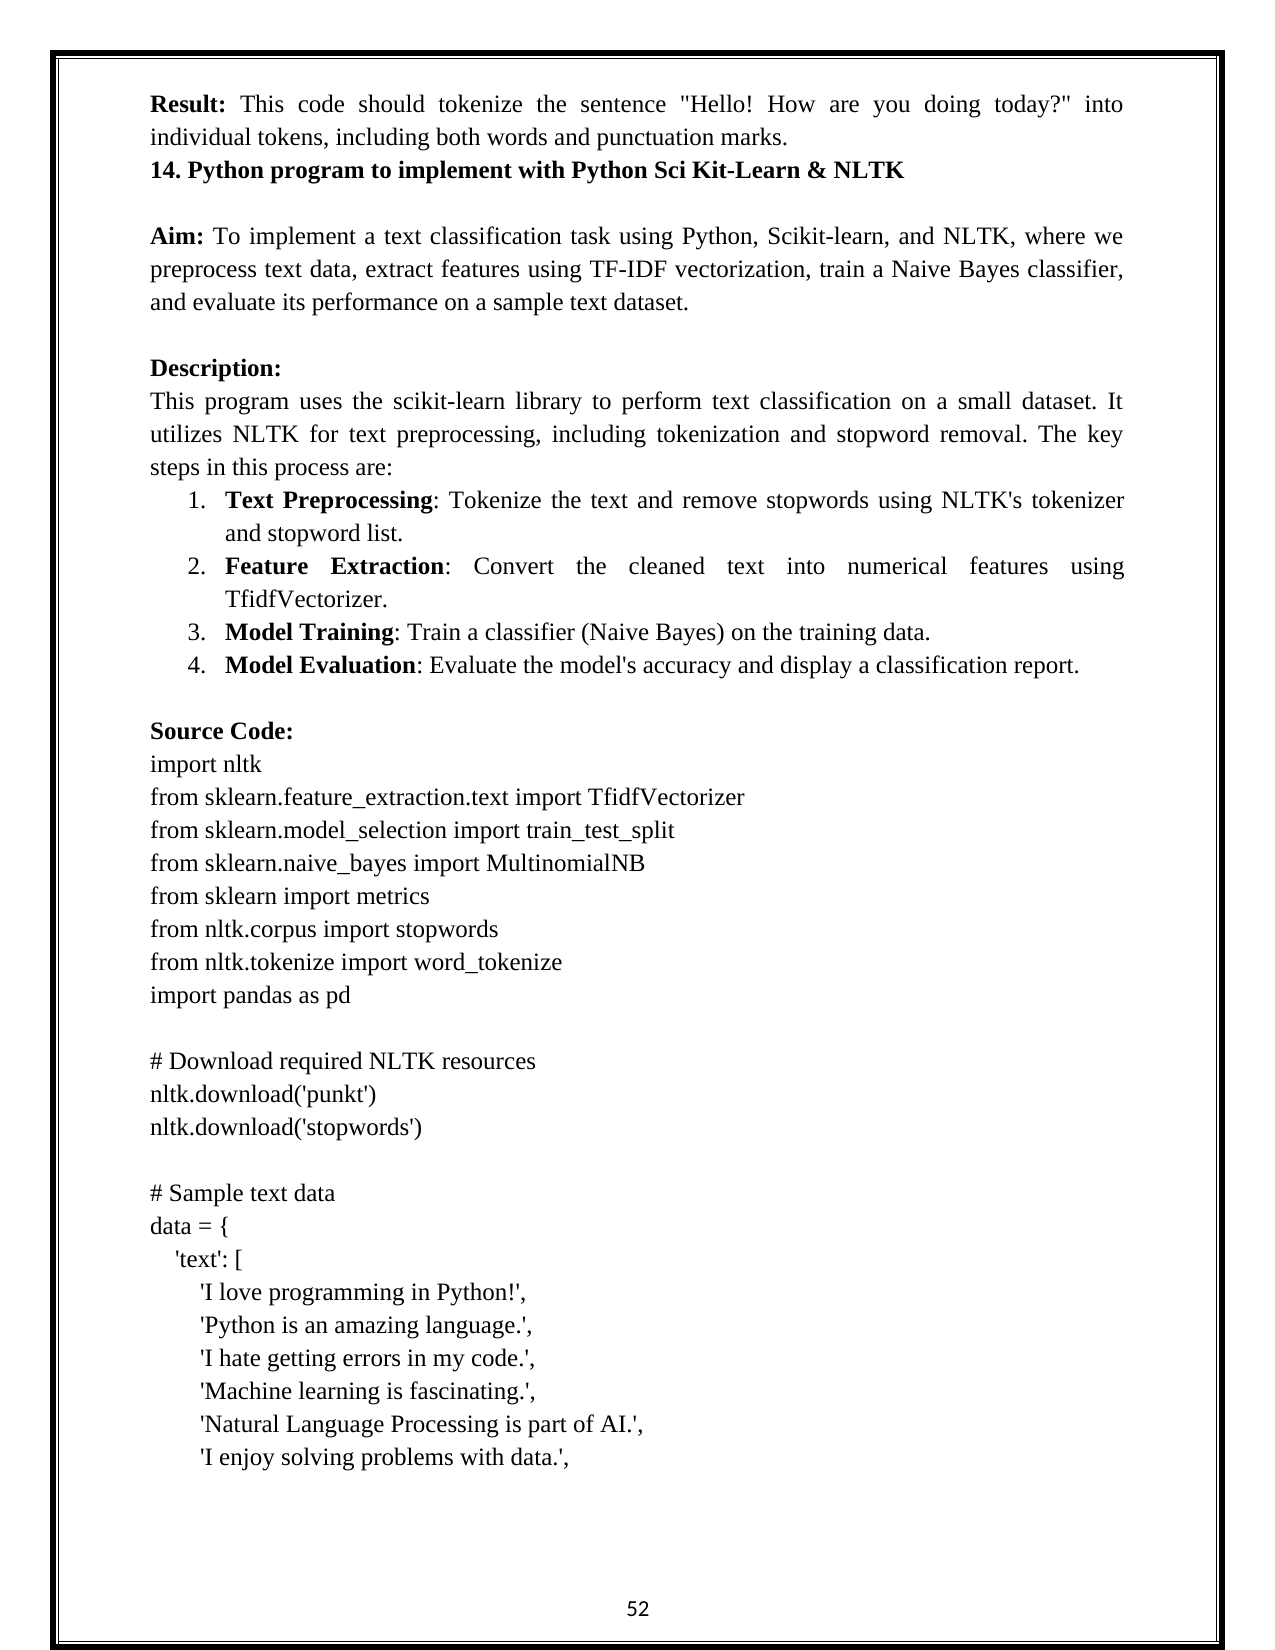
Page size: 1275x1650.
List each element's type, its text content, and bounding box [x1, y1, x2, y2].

text This program uses the scikit-learn library to perform text classification on a small dataset. It utilizes NLTK for text preprocessing, including tokenization and stopword removal. The key steps in this process are: [150, 386, 1125, 481]
text data = { [150, 1211, 1125, 1240]
text 'I love programming in Python!', [150, 1277, 1125, 1306]
text Source Code: [150, 716, 1125, 745]
text import nltk [150, 749, 1125, 778]
text 'Python is an amazing language.', [150, 1310, 1125, 1339]
text # Download required NLTK resources [150, 1046, 1125, 1075]
text 'I hate getting errors in my code.', [150, 1343, 1125, 1372]
text 'Natural Language Processing is part of AI.', [150, 1409, 1125, 1438]
text 'text': [ [150, 1244, 1125, 1273]
text from sklearn.feature_extraction.text import TfidfVectorizer [150, 782, 1125, 811]
text from nltk.tokenize import word_tokenize [150, 947, 1125, 976]
list Feature Extraction: Convert the cleaned text into numerical features using TfidfVectorizer. [187, 551, 1125, 613]
text nltk.download('stopwords') [150, 1112, 1125, 1141]
list Text Preprocessing: Tokenize the text and remove stopwords using NLTK's tokenizer and stopword list. [187, 485, 1125, 547]
text Result: This code should tokenize the sentence "Hello! How are you doing today?" into individual tokens, including both words and punctuation marks. [150, 89, 1125, 150]
text from nltk.corpus import stopwords [150, 914, 1125, 943]
text 14. Python program to implement with Python Sci Kit-Learn & NLTK [150, 155, 1125, 183]
text from sklearn.model_selection import train_test_split [150, 815, 1125, 844]
text Aim: To implement a text classification task using Python, Scikit-learn, and NLTK, where we preprocess text data, extract features using TF-IDF vectorization, train a Naive Bayes classifier, and evaluate its performance on a sample text dataset. [150, 221, 1125, 316]
text 'I enjoy solving problems with data.', [150, 1442, 1125, 1471]
list Model Training: Train a classifier (Naive Bayes) on the training data. [187, 617, 1125, 646]
text import pandas as pd [150, 980, 1125, 1009]
text from sklearn import metrics [150, 881, 1125, 910]
text # Sample text data [150, 1178, 1125, 1207]
list Model Evaluation: Evaluate the model's accuracy and display a classification report. [187, 650, 1125, 679]
text Description: [150, 353, 1125, 382]
text nltk.download('punkt') [150, 1079, 1125, 1108]
text from sklearn.naive_bayes import MultinomialNB [150, 848, 1125, 877]
text 'Machine learning is fascinating.', [150, 1376, 1125, 1405]
